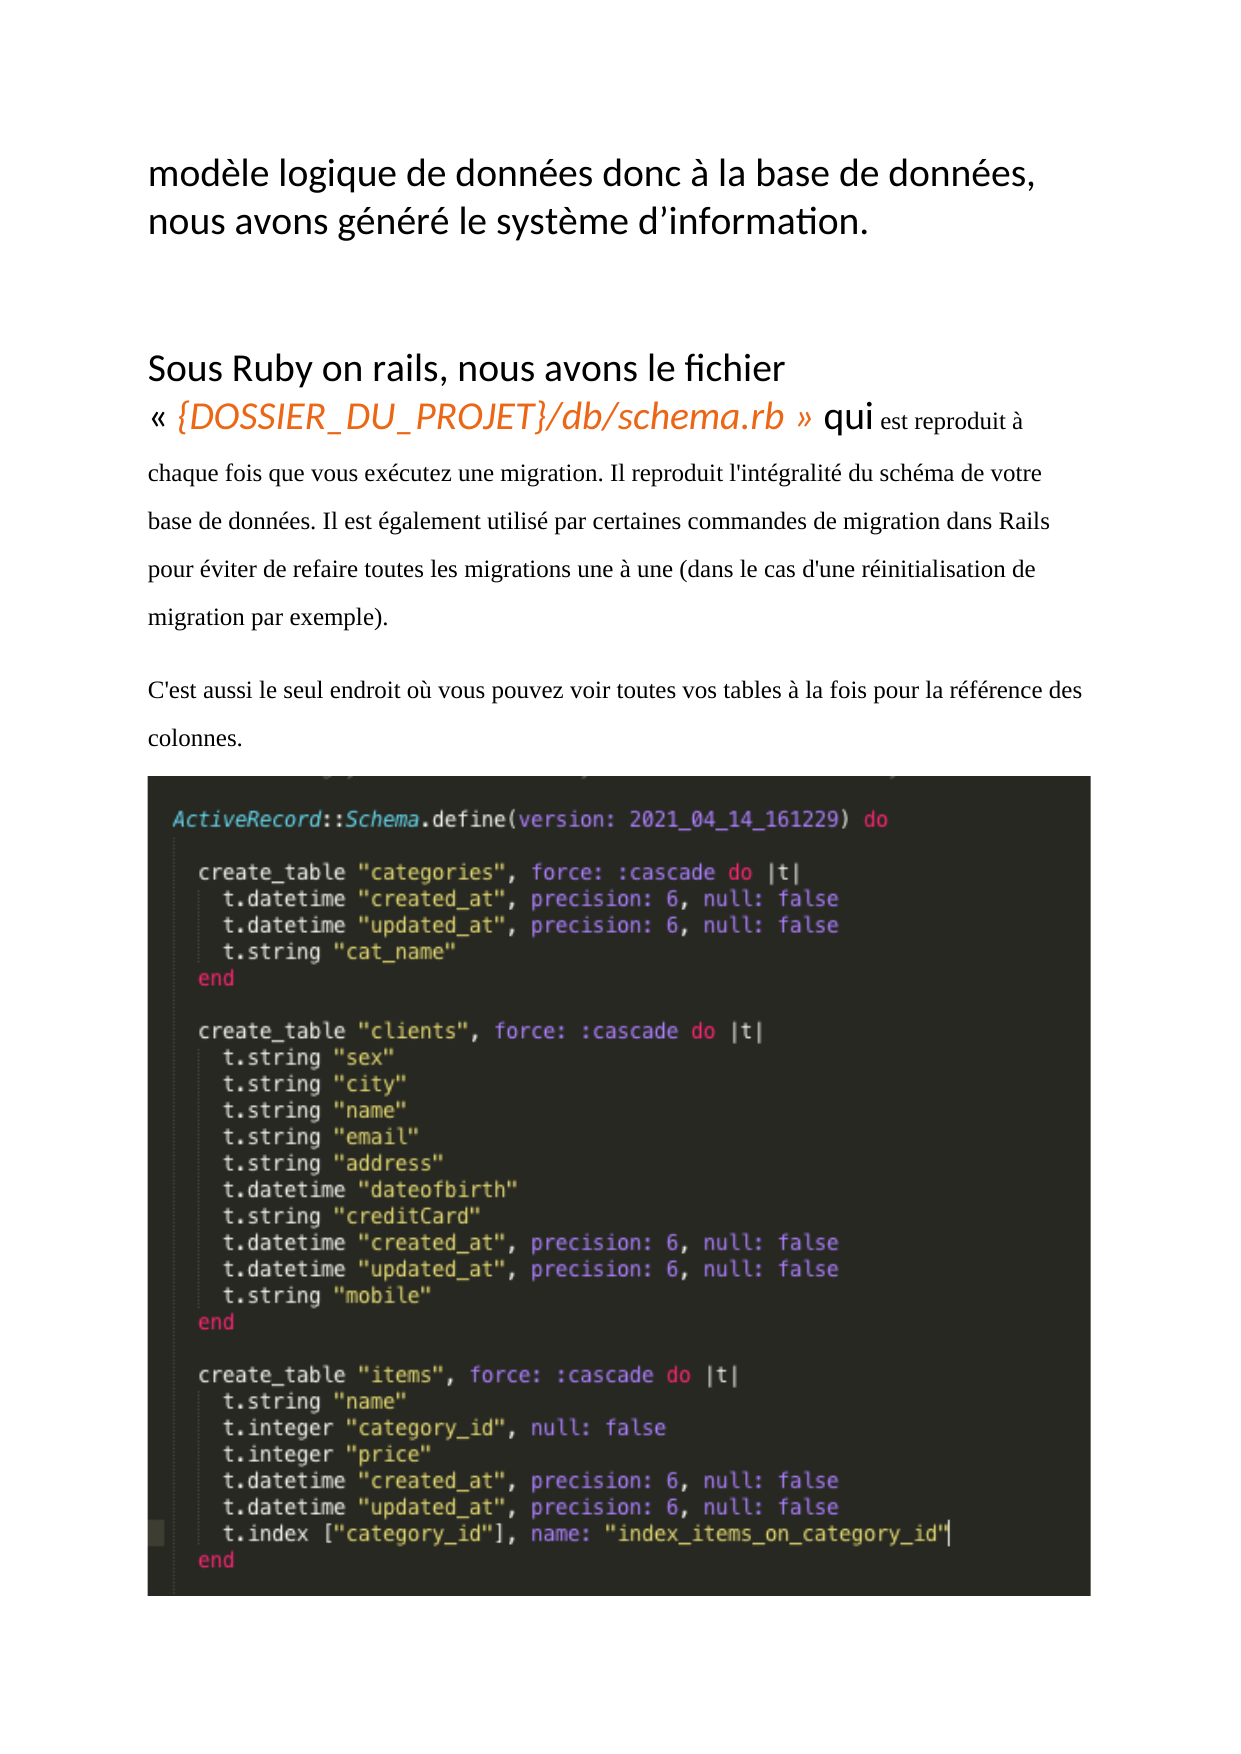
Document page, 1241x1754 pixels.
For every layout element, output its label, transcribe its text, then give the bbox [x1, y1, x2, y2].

picture [147, 776, 1091, 1596]
text Sous Ruby on rails, nous avons le fichier « {DOSSIER_DU_PROJET}/db/schema.rb » qui est reproduit à chaque fois que vous exécutez une migration. Il reproduit l'intégralité du schéma de votre base de données. Il est également utilisé par certaines commandes de migration dans Rails pour éviter de refaire toutes les migrations une à une (dans le cas d'une réinitialisation de migration par exemple). [148, 343, 1093, 631]
text C'est aussi le seul endroit où vous pouvez voir toutes vos tables à la fois pour la référence des colonnes. [148, 656, 1093, 752]
